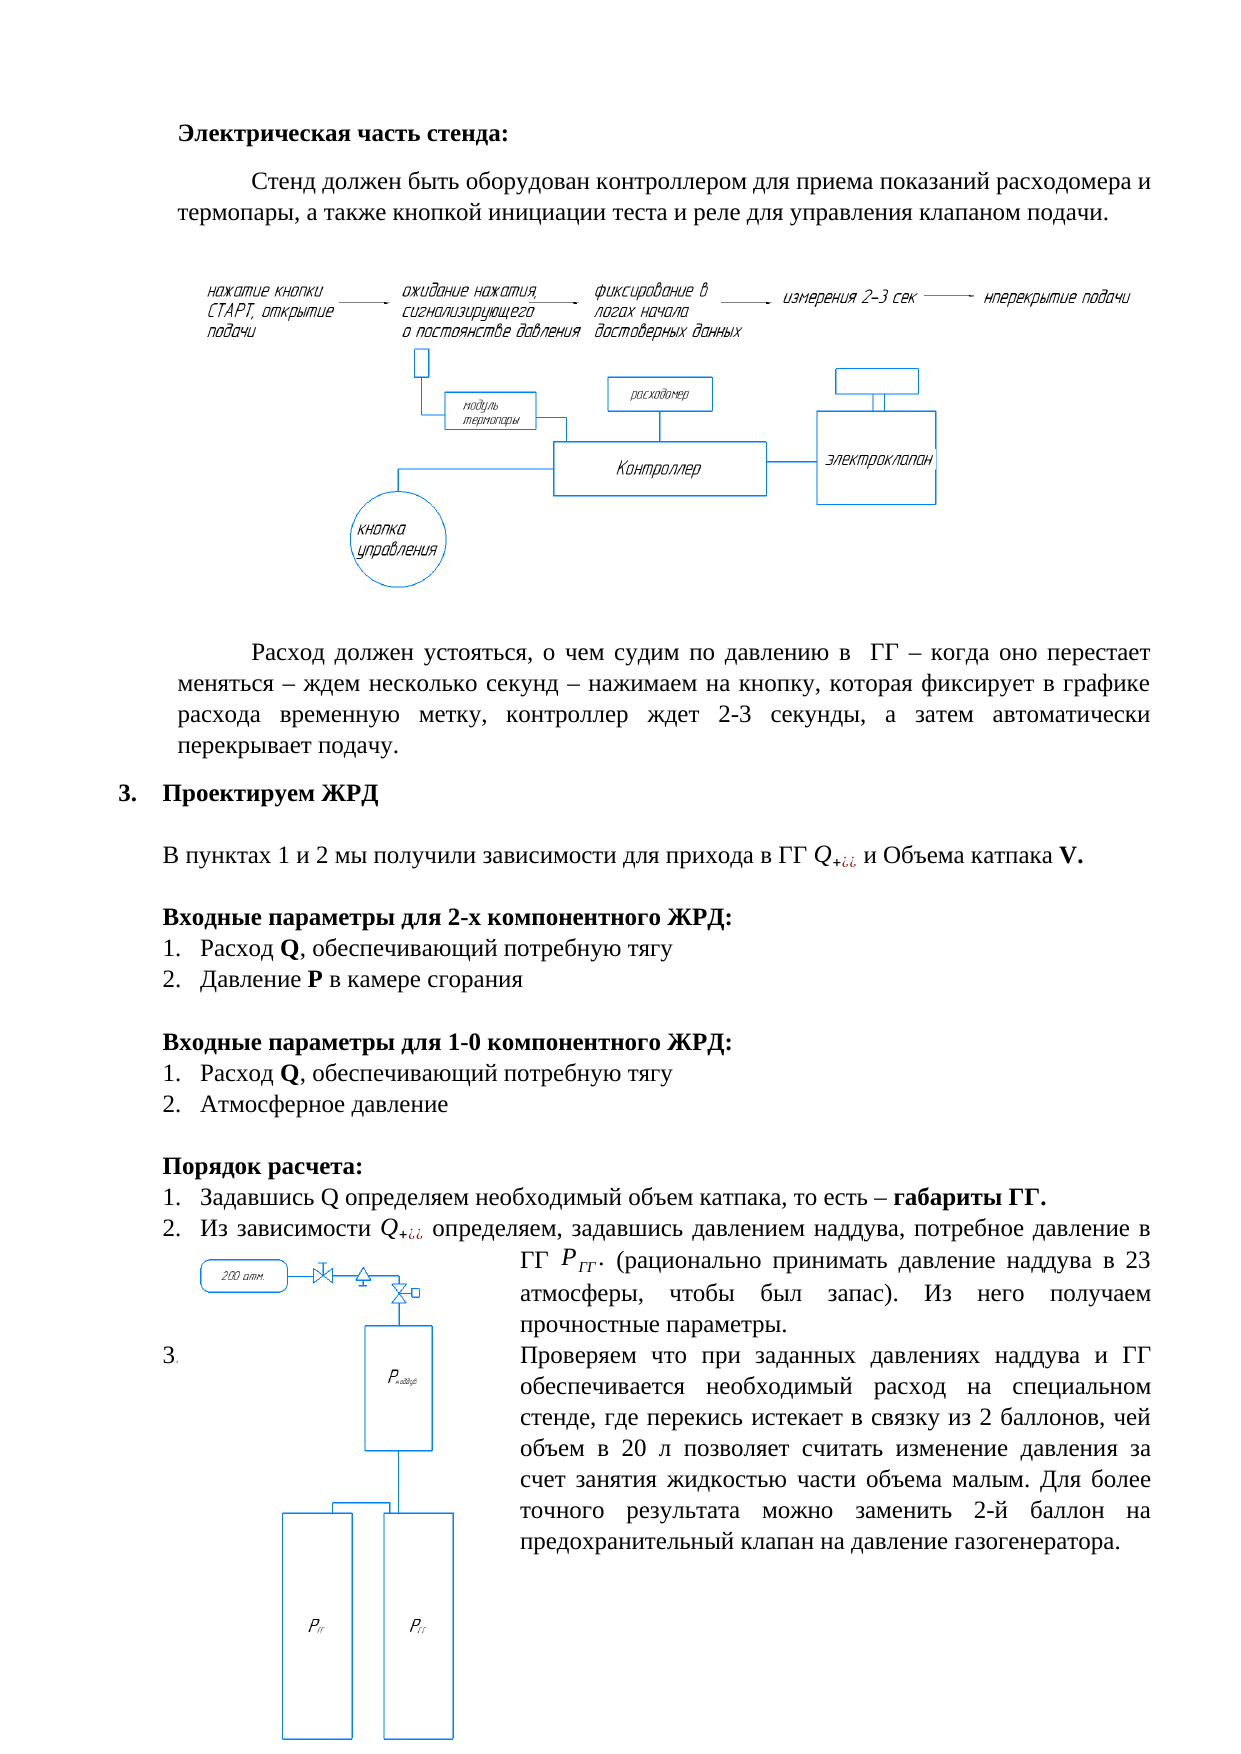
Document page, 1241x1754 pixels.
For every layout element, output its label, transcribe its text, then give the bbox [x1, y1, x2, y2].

list Расход Q, обеспечивающий потребную тягу [162, 933, 1152, 962]
list Задавшись Q определяем необходимый объем катпака, то есть – габариты ГГ. [162, 1182, 1152, 1211]
text Расход должен устояться, о чем судим по давлению в ГГ – когда оно перестает меняться – ждем несколько секунд – нажимаем на кнопку, которая фиксирует в графике расхода временную метку, контроллер ждет 2-3 секунды, а затем автоматически перекрывает подачу. [177, 637, 1152, 759]
picture [177, 1251, 501, 1754]
picture [177, 244, 1152, 619]
list Давление P в камере сгорания [162, 964, 1152, 993]
list Расход Q, обеспечивающий потребную тягу [162, 1058, 1152, 1086]
list Проектируем ЖРД [118, 778, 1152, 807]
list Порядок расчета: [162, 1151, 1152, 1179]
list Входные параметры для 1-0 компонентного ЖРД: [162, 1027, 1152, 1055]
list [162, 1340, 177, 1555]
list Входные параметры для 2-х компонентного ЖРД: [162, 902, 1152, 931]
list Из зависимости определяем, задавшись давлением наддува, потребное давление в ГГ (рационально принимать давление наддува в 23 атмосферы, чтобы был запас). Из него получаем прочностные параметры. [162, 1213, 1152, 1337]
text Электрическая часть стенда: [177, 118, 1152, 147]
list В пунктах 1 и 2 мы получили зависимости для прихода в ГГ и Объема катпака V. [148, 840, 1152, 869]
text Стенд должен быть оборудован контроллером для приема показаний расходомера и термопары, а также кнопкой инициации теста и реле для управления клапаном подачи. [177, 166, 1152, 226]
list Атмосферное давление [162, 1089, 1152, 1117]
